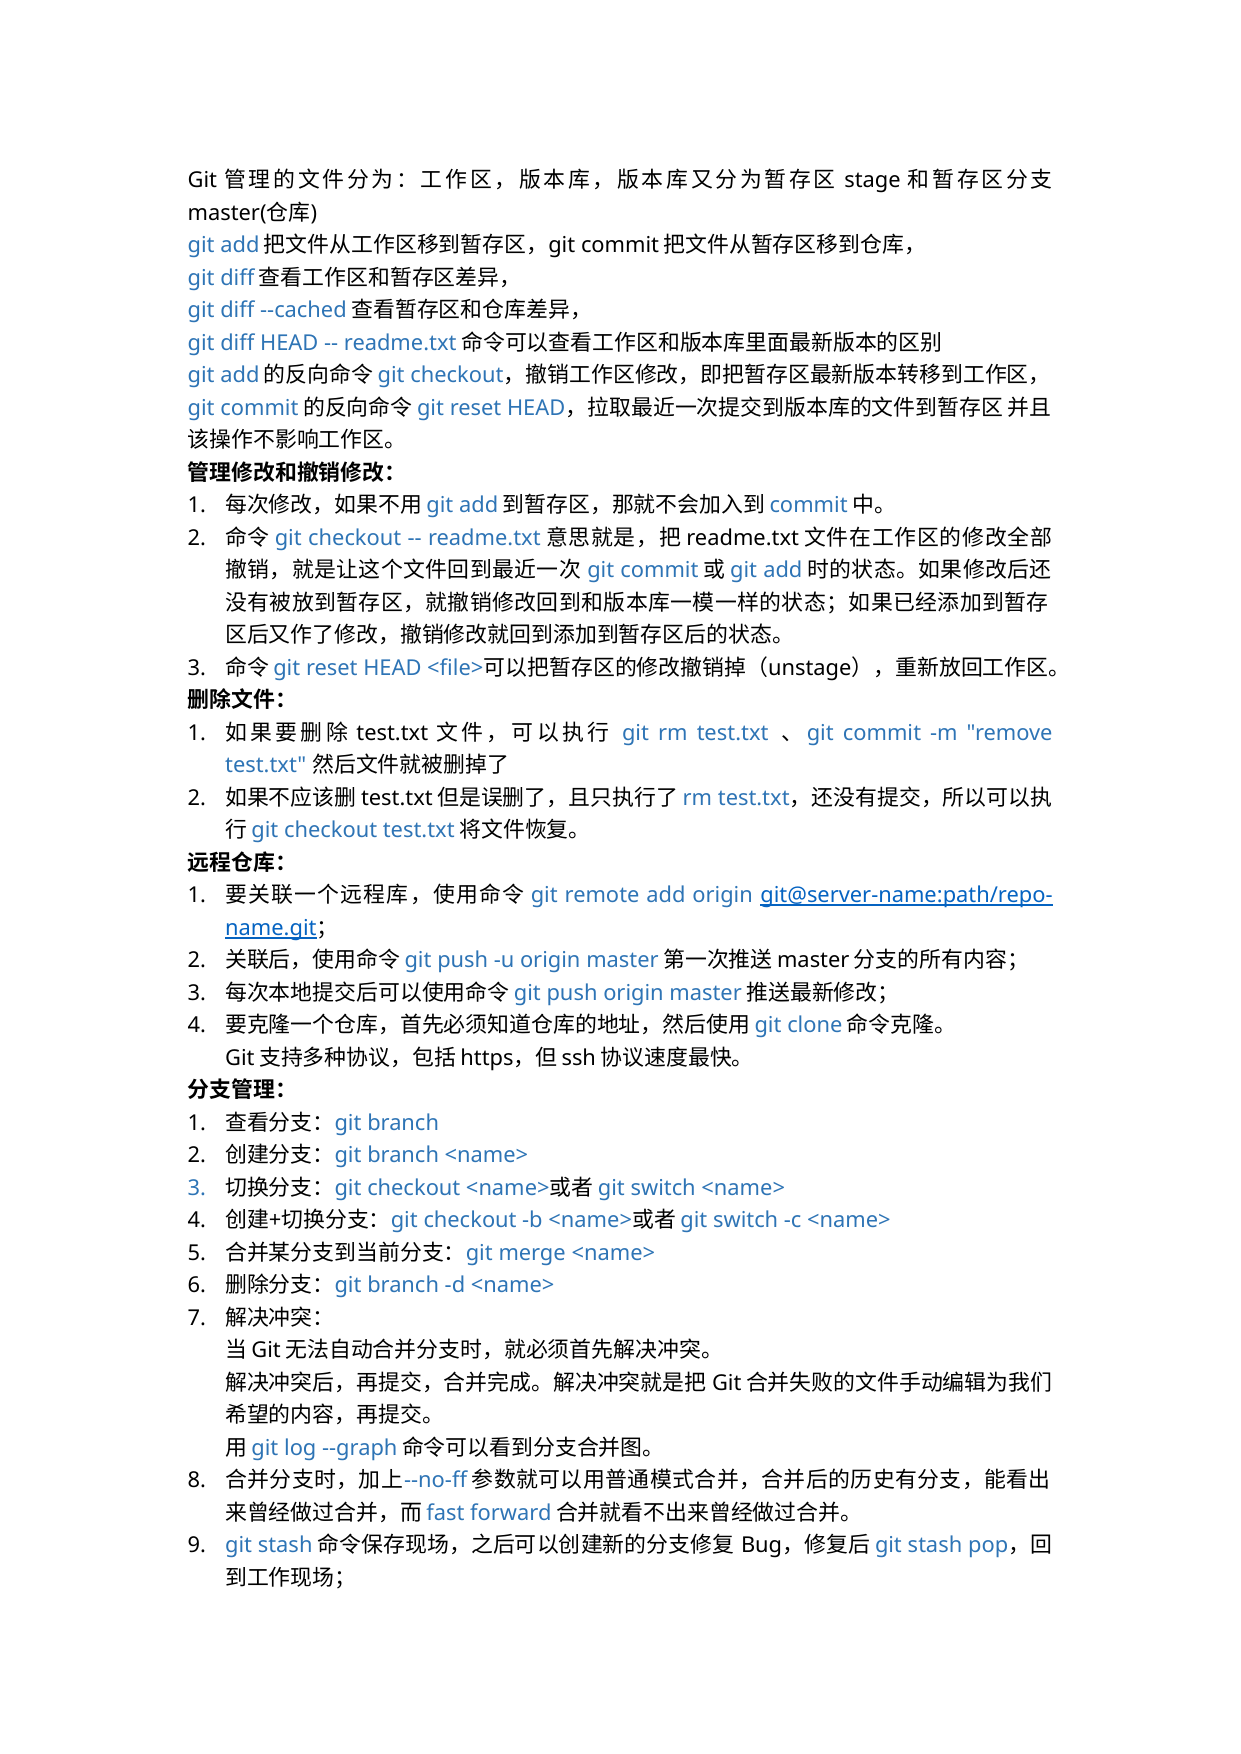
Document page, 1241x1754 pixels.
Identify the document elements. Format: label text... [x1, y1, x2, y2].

list 解决冲突后，再提交，合并完成。解决冲突就是把Git合并失败的文件手动编辑为我们希望的内容，再提交。 [225, 1364, 1053, 1429]
text git diff HEAD -- readme.txt命令可以查看工作区和版本库里面最新版本的区别 [187, 324, 1053, 357]
text 远程仓库： [187, 844, 1053, 877]
list 解决冲突： [187, 1299, 1053, 1332]
list 合并分支时，加上--no-ff参数就可以用普通模式合并，合并后的历史有分支，能看出来曾经做过合并，而fast forward合并就看不出来曾经做过合并。 [187, 1462, 1053, 1527]
list 每次本地提交后可以使用命令git push origin master推送最新修改； [187, 974, 1053, 1007]
list 要关联一个远程库，使用命令git remote add origin git@server-name:path/repo-name.git； [187, 877, 1053, 942]
text git diff查看工作区和暂存区差异， [187, 259, 1053, 292]
text git add的反向命令git checkout，撤销工作区修改，即把暂存区最新版本转移到工作区， [187, 357, 1053, 389]
list Git支持多种协议，包括https，但ssh协议速度最快。 [225, 1039, 1053, 1072]
list 用git log --graph命令可以看到分支合并图。 [225, 1429, 1053, 1462]
text 管理修改和撤销修改： [187, 454, 1053, 487]
list git stash命令保存现场，之后可以创建新的分支修复Bug，修复后git stash pop，回到工作现场； [187, 1527, 1053, 1592]
list 删除分支：git branch -d <name> [187, 1267, 1053, 1299]
list 如果要删除test.txt文件，可以执行 git rm test.txt 、git commit -m "remove test.txt" 然后文件就被删掉了 [187, 714, 1053, 779]
list 查看分支：git branch [187, 1104, 1053, 1137]
text 分支管理： [187, 1072, 1053, 1104]
list 要克隆一个仓库，首先必须知道仓库的地址，然后使用git clone命令克隆。 [187, 1007, 1053, 1039]
text git diff --cached查看暂存区和仓库差异， [187, 292, 1053, 324]
list 当Git无法自动合并分支时，就必须首先解决冲突。 [225, 1332, 1053, 1364]
text git commit的反向命令git reset HEAD，拉取最近一次提交到版本库的文件到暂存区 并且该操作不影响工作区。 [187, 389, 1053, 454]
list 命令git reset HEAD <file>可以把暂存区的修改撤销掉（unstage），重新放回工作区。 [187, 649, 1053, 682]
list 每次修改，如果不用git add到暂存区，那就不会加入到commit中。 [187, 487, 1053, 519]
text 删除文件： [187, 682, 1053, 714]
list 创建分支：git branch <name> [187, 1137, 1053, 1169]
list 如果不应该删test.txt但是误删了，且只执行了rm test.txt，还没有提交，所以可以执行git checkout test.txt将文件恢复。 [187, 779, 1053, 844]
text git add把文件从工作区移到暂存区，git commit把文件从暂存区移到仓库， [187, 227, 1053, 259]
list 切换分支：git checkout <name>或者git switch <name> [187, 1169, 1053, 1202]
list 创建+切换分支：git checkout -b <name>或者git switch -c <name> [187, 1202, 1053, 1234]
list 合并某分支到当前分支：git merge <name> [187, 1234, 1053, 1267]
list 关联后，使用命令git push -u origin master第一次推送master分支的所有内容； [187, 942, 1053, 974]
text Git管理的文件分为：工作区，版本库，版本库又分为暂存区stage和暂存区分支master(仓库) [187, 162, 1053, 227]
list 命令git checkout -- readme.txt意思就是，把readme.txt文件在工作区的修改全部撤销，就是让这个文件回到最近一次git commit或git add时的状态。如果修改后还没有被放到暂存区，就撤销修改回到和版本库一模一样的状态；如果已经添加到暂存区后又作了修改，撤销修改就回到添加到暂存区后的状态。 [187, 519, 1053, 649]
